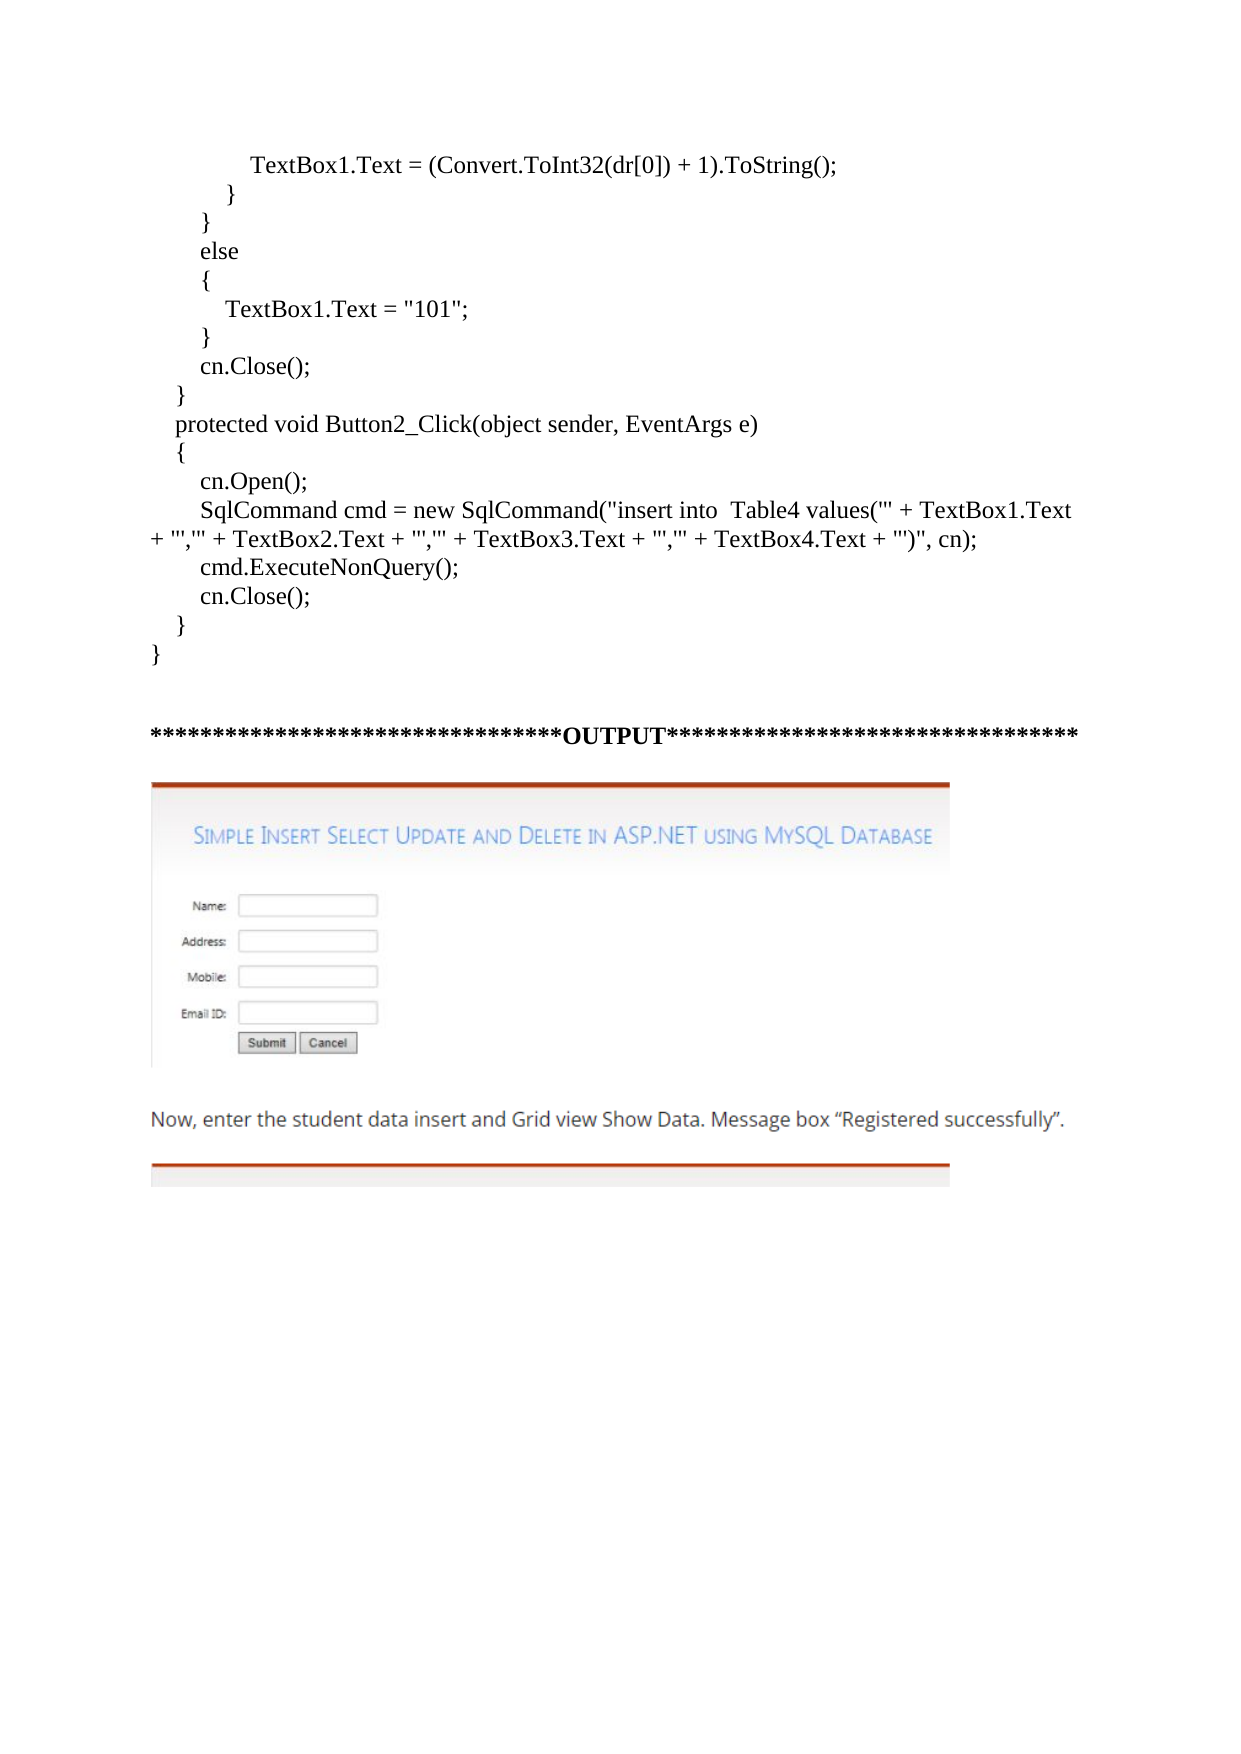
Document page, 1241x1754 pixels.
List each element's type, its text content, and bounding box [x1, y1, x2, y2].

text } [150, 639, 1090, 667]
text cmd.ExecuteNonQuery(); [150, 552, 1090, 581]
text protected void Button2_Click(object sender, EventArgs e) [150, 409, 1090, 437]
text { [150, 437, 1090, 466]
picture [150, 781, 1090, 1187]
text SqlCommand cmd = new SqlCommand("insert into Table4 values('" + TextBox1.Text + "','" + TextBox2.Text + "','" + TextBox3.Text + "','" + TextBox4.Text + "')", cn); [150, 495, 1090, 552]
text *********************************OUTPUT********************************* [149, 721, 1090, 750]
text else [150, 236, 1090, 265]
text { [150, 265, 1090, 294]
text } [150, 207, 1090, 236]
text } [150, 322, 1090, 351]
text } [150, 610, 1090, 639]
text cn.Open(); [150, 466, 1090, 495]
text cn.Close(); [150, 351, 1090, 380]
text cn.Close(); [150, 581, 1090, 610]
text TextBox1.Text = (Convert.ToInt32(dr[0]) + 1).ToString(); [150, 150, 1090, 179]
text TextBox1.Text = "101"; [150, 294, 1090, 322]
text } [150, 380, 1090, 409]
text } [150, 179, 1090, 207]
